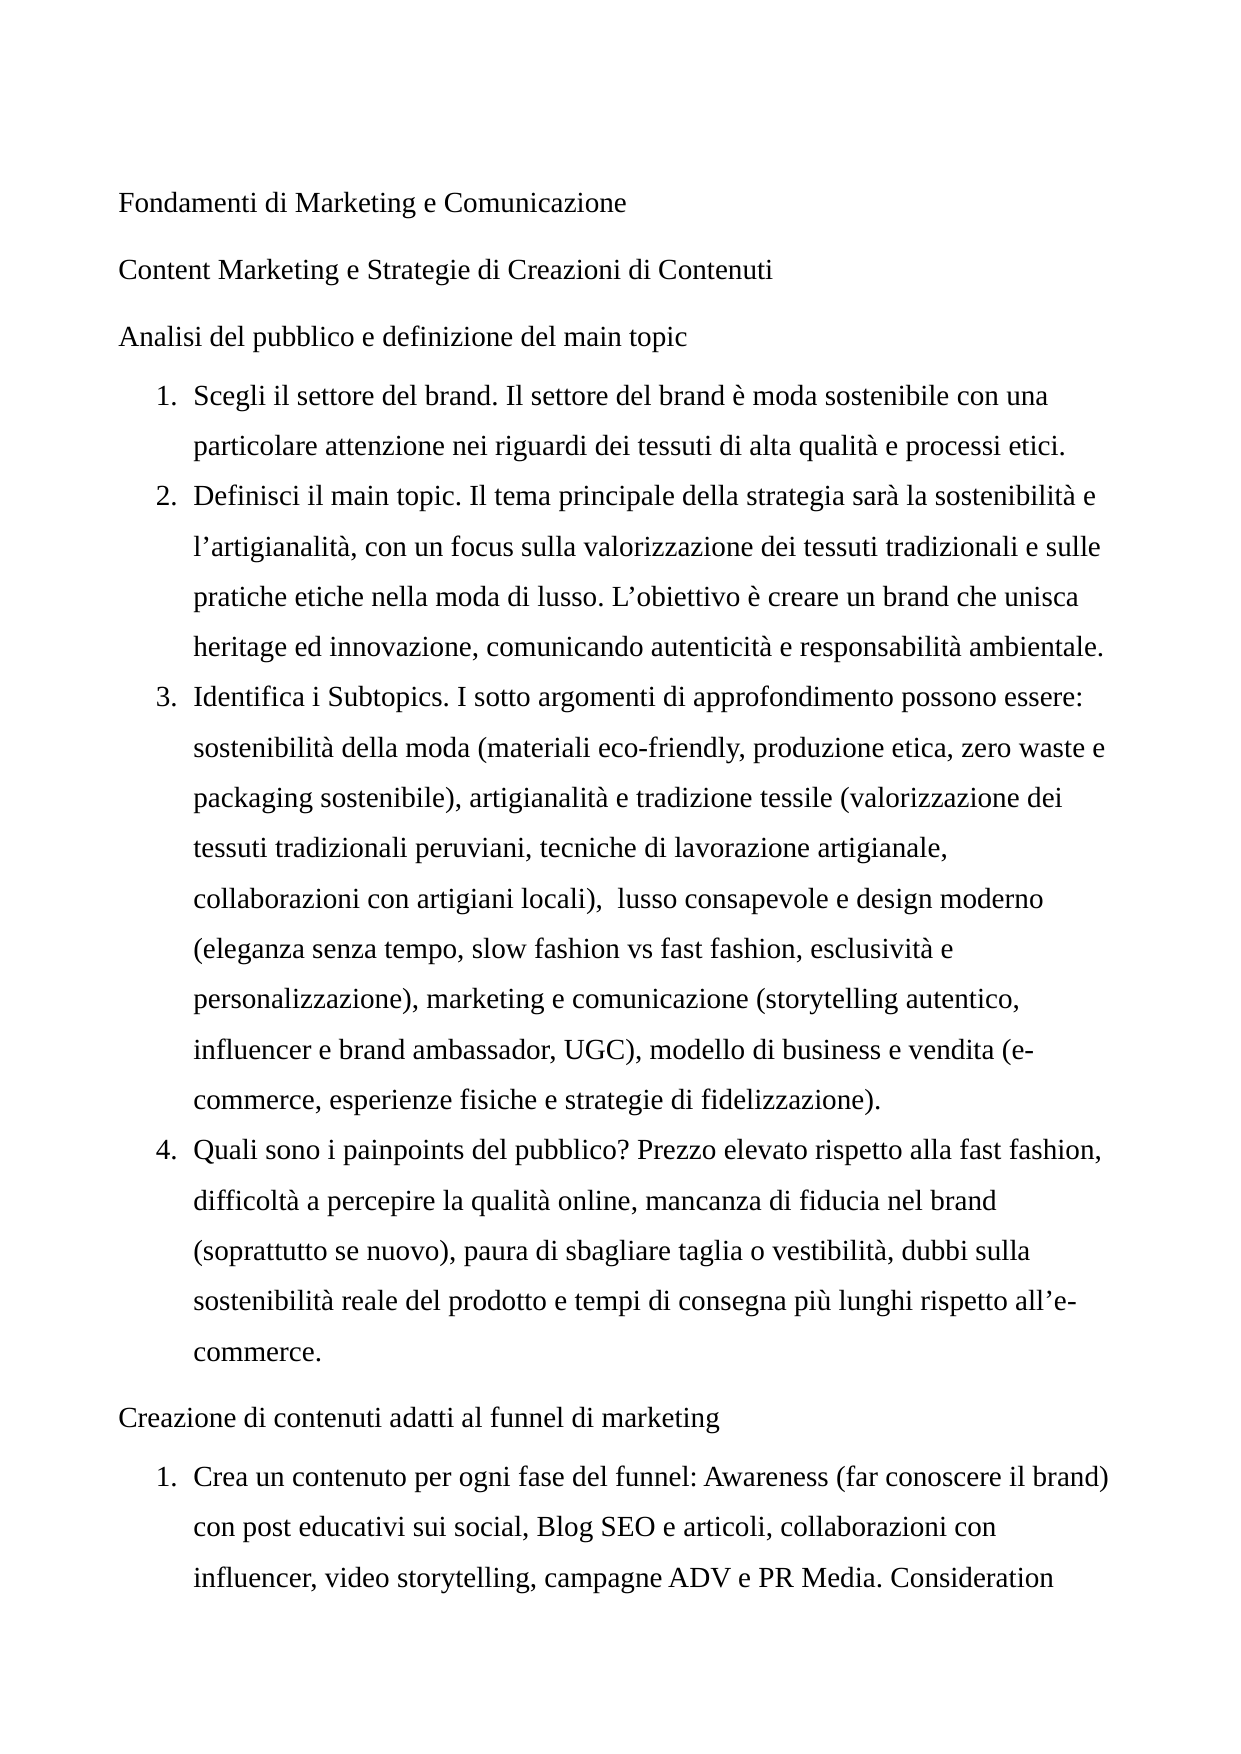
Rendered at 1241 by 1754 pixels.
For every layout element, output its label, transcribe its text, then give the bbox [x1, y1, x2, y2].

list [156, 1459, 1122, 1593]
subtitle Content Marketing e Strategie di Creazioni di Contenuti [118, 252, 1122, 286]
subtitle Fondamenti di Marketing e Comunicazione [118, 185, 1122, 219]
list Quali sono i painpoints del pubblico? Prezzo elevato rispetto alla fast fashion, difficoltà a percepire la qualità online, mancanza di fiducia nel brand (soprattutto se nuovo), paura di sbagliare taglia o vestibilità, dubbi sulla sostenibilità reale del prodotto e tempi di consegna più lunghi rispetto all’e-commerce. [156, 1132, 1122, 1367]
subtitle Analisi del pubblico e definizione del main topic [118, 319, 1122, 353]
list Scegli il settore del brand. Il settore del brand è moda sostenibile con una particolare attenzione nei riguardi dei tessuti di alta qualità e processi etici. [156, 378, 1122, 462]
subtitle Creazione di contenuti adatti al funnel di marketing [118, 1401, 1122, 1434]
list Definisci il main topic. Il tema principale della strategia sarà la sostenibilità e l’artigianalità, con un focus sulla valorizzazione dei tessuti tradizionali e sulle pratiche etiche nella moda di lusso. L’obiettivo è creare un brand che unisca heritage ed innovazione, comunicando autenticità e responsabilità ambientale. [156, 478, 1122, 663]
list Identifica i Subtopics. I sotto argomenti di approfondimento possono essere: sostenibilità della moda (materiali eco-friendly, produzione etica, zero waste e packaging sostenibile), artigianalità e tradizione tessile (valorizzazione dei tessuti tradizionali peruviani, tecniche di lavorazione artigianale, collaborazioni con artigiani locali), lusso consapevole e design moderno (eleganza senza tempo, slow fashion vs fast fashion, esclusività e personalizzazione), marketing e comunicazione (storytelling autentico, influencer e brand ambassador, UGC), modello di business e vendita (e-commerce, esperienze fisiche e strategie di fidelizzazione). [156, 679, 1122, 1116]
